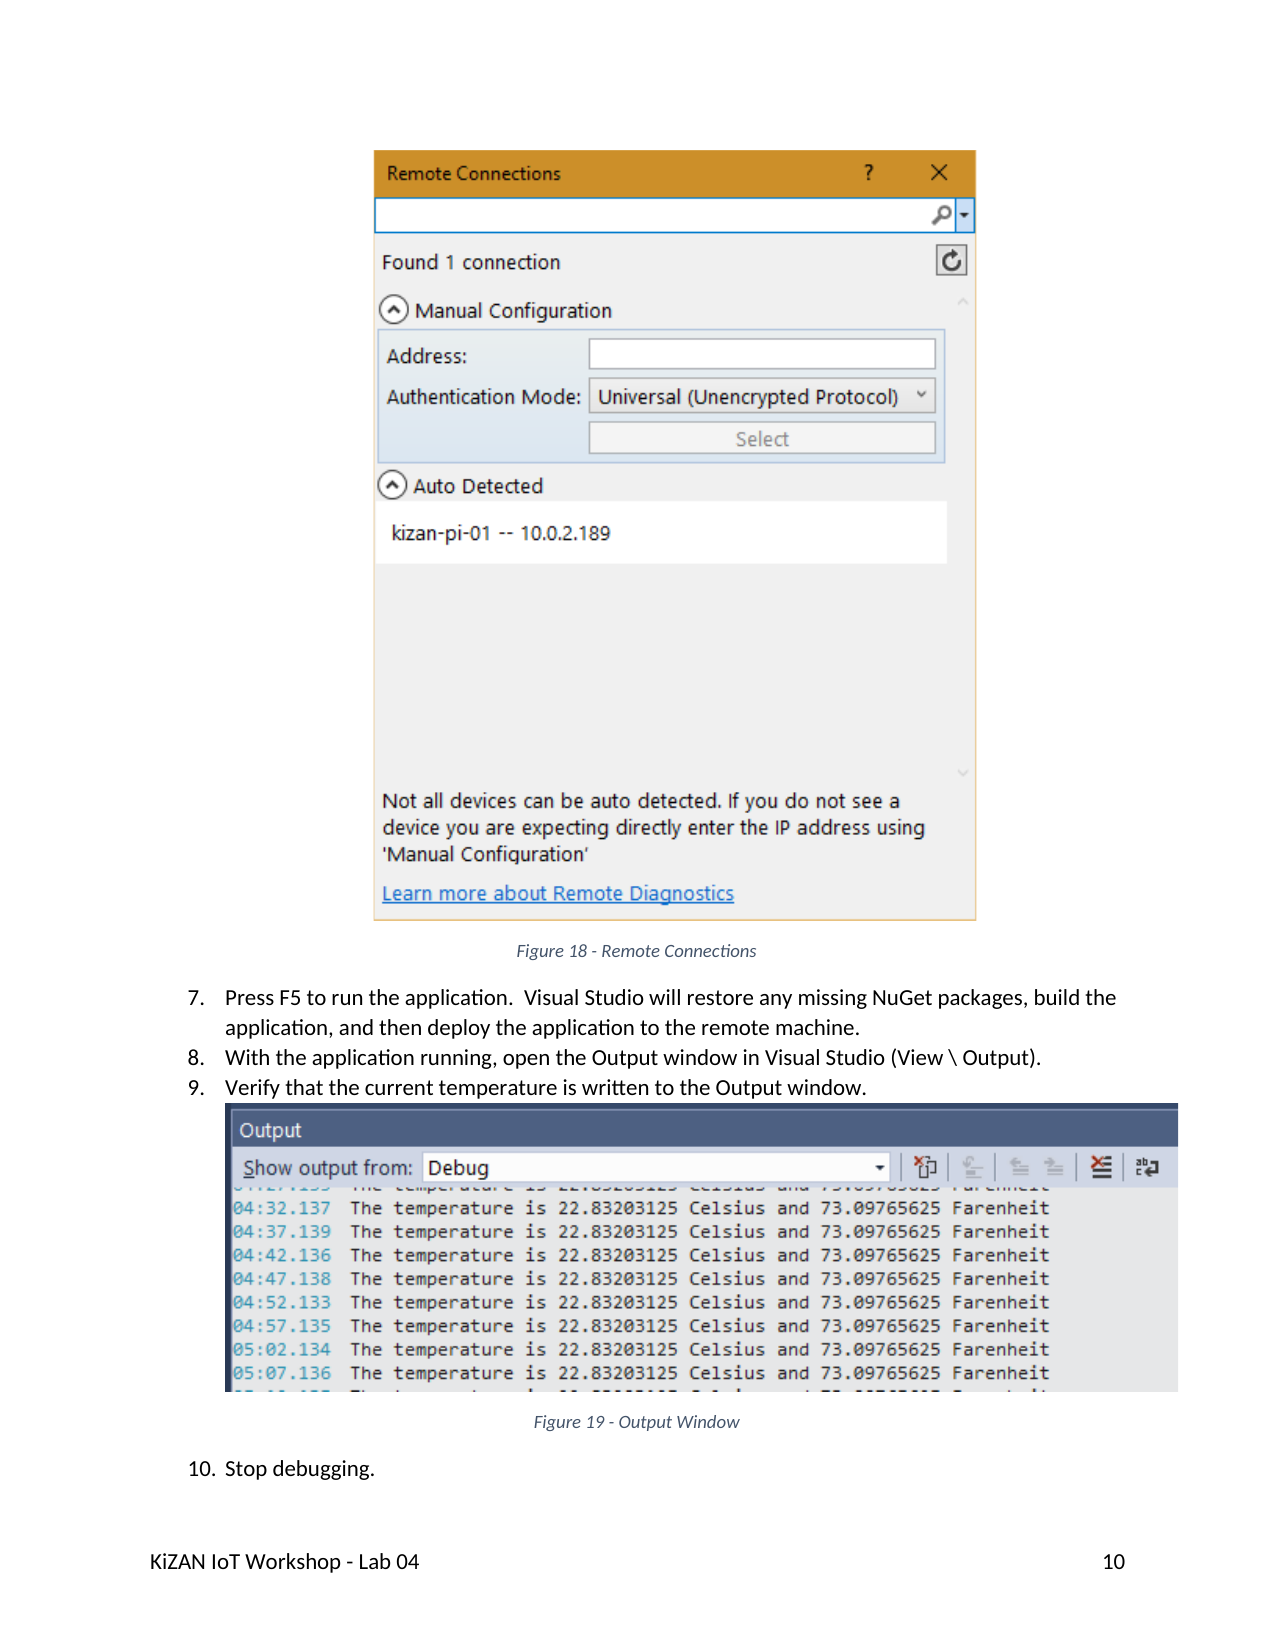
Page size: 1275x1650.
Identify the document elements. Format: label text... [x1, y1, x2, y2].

picture [225, 1103, 1179, 1392]
picture [373, 150, 977, 921]
text Figure 18 - Remote Connections [150, 939, 1125, 962]
text Figure 19 - Output Window [150, 1410, 1125, 1433]
list Verify that the current temperature is written to the Output window. [187, 1073, 1125, 1102]
list Stop debugging. [187, 1454, 1125, 1482]
list With the application running, open the Output window in Visual Studio (View \ Output). [187, 1043, 1125, 1071]
list Press F5 to run the application. Visual Studio will restore any missing NuGet packages, build the application, and then deploy the application to the remote machine. [187, 983, 1125, 1041]
